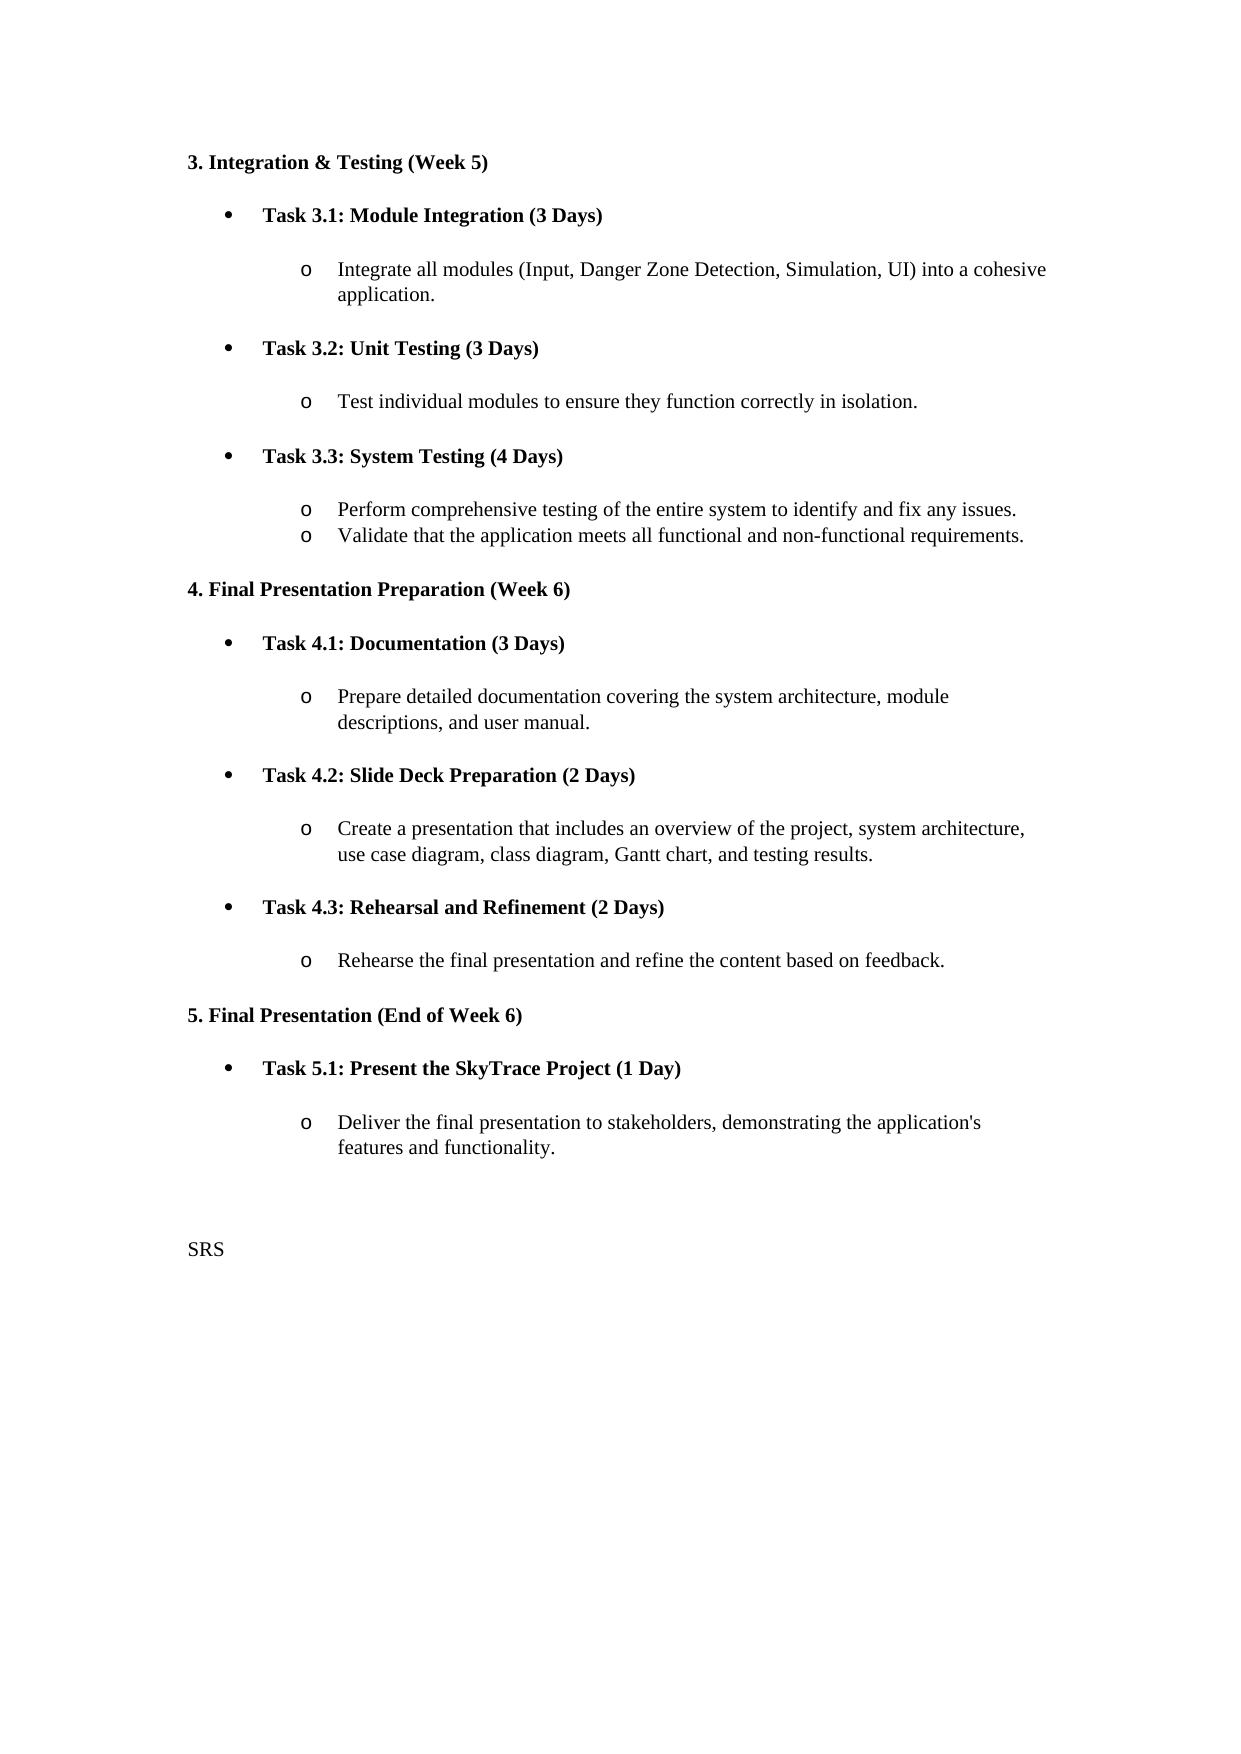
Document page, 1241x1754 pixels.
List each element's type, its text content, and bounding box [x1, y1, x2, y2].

list Task 3.2: Unit Testing (3 Days) [225, 335, 1053, 359]
list Validate that the application meets all functional and non-functional requirements. [300, 522, 1053, 548]
list Perform comprehensive testing of the entire system to identify and fix any issues. [300, 497, 1053, 522]
subtitle 4. Final Presentation Preparation (Week 6) [187, 577, 1053, 601]
list Integrate all modules (Input, Danger Zone Detection, Simulation, UI) into a cohesive application. [300, 256, 1053, 306]
text SRS [187, 1237, 1053, 1261]
subtitle 5. Final Presentation (End of Week 6) [187, 1003, 1053, 1027]
list Task 5.1: Present the SkyTrace Project (1 Day) [225, 1056, 1053, 1080]
subtitle 3. Integration & Testing (Week 5) [187, 150, 1053, 174]
list Test individual modules to ensure they function correctly in isolation. [300, 389, 1053, 414]
list Deliver the final presentation to stakeholders, demonstrating the application's features and functionality. [300, 1109, 1053, 1159]
list Task 4.1: Documentation (3 Days) [225, 631, 1053, 655]
list Task 3.3: System Testing (4 Days) [225, 443, 1053, 468]
list Task 4.3: Rehearsal and Refinement (2 Days) [225, 895, 1053, 919]
list Create a presentation that includes an overview of the project, system architecture, use case diagram, class diagram, Gantt chart, and testing results. [300, 816, 1053, 866]
list Rehearse the final presentation and refine the content based on feedback. [300, 948, 1053, 974]
list Task 4.2: Slide Deck Preparation (2 Days) [225, 763, 1053, 787]
list Prepare detailed documentation covering the system architecture, module descriptions, and user manual. [300, 684, 1053, 734]
list Task 3.1: Module Integration (3 Days) [225, 203, 1053, 227]
